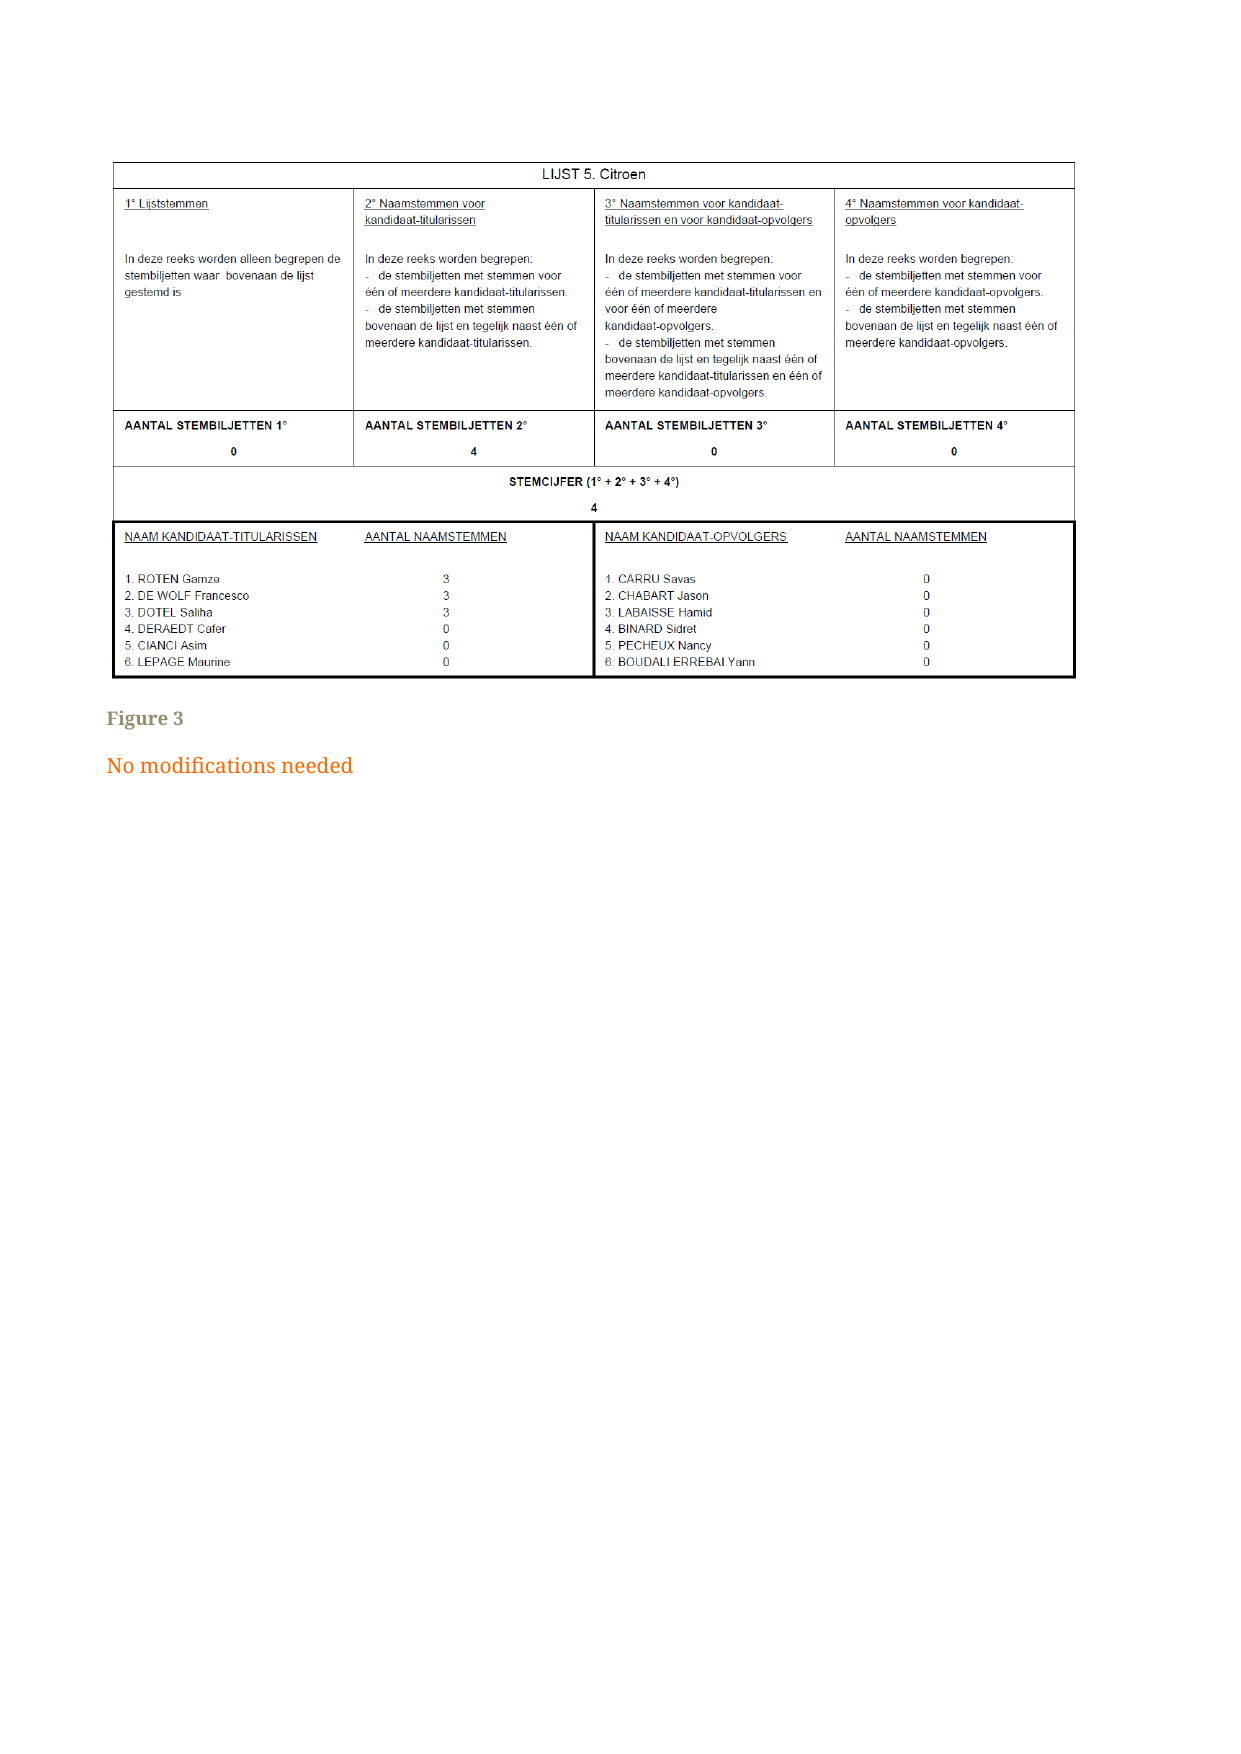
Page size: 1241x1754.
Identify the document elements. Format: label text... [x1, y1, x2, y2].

text No modifications needed [106, 752, 1134, 780]
text Figure 3 [106, 705, 1134, 731]
picture [106, 153, 1082, 681]
